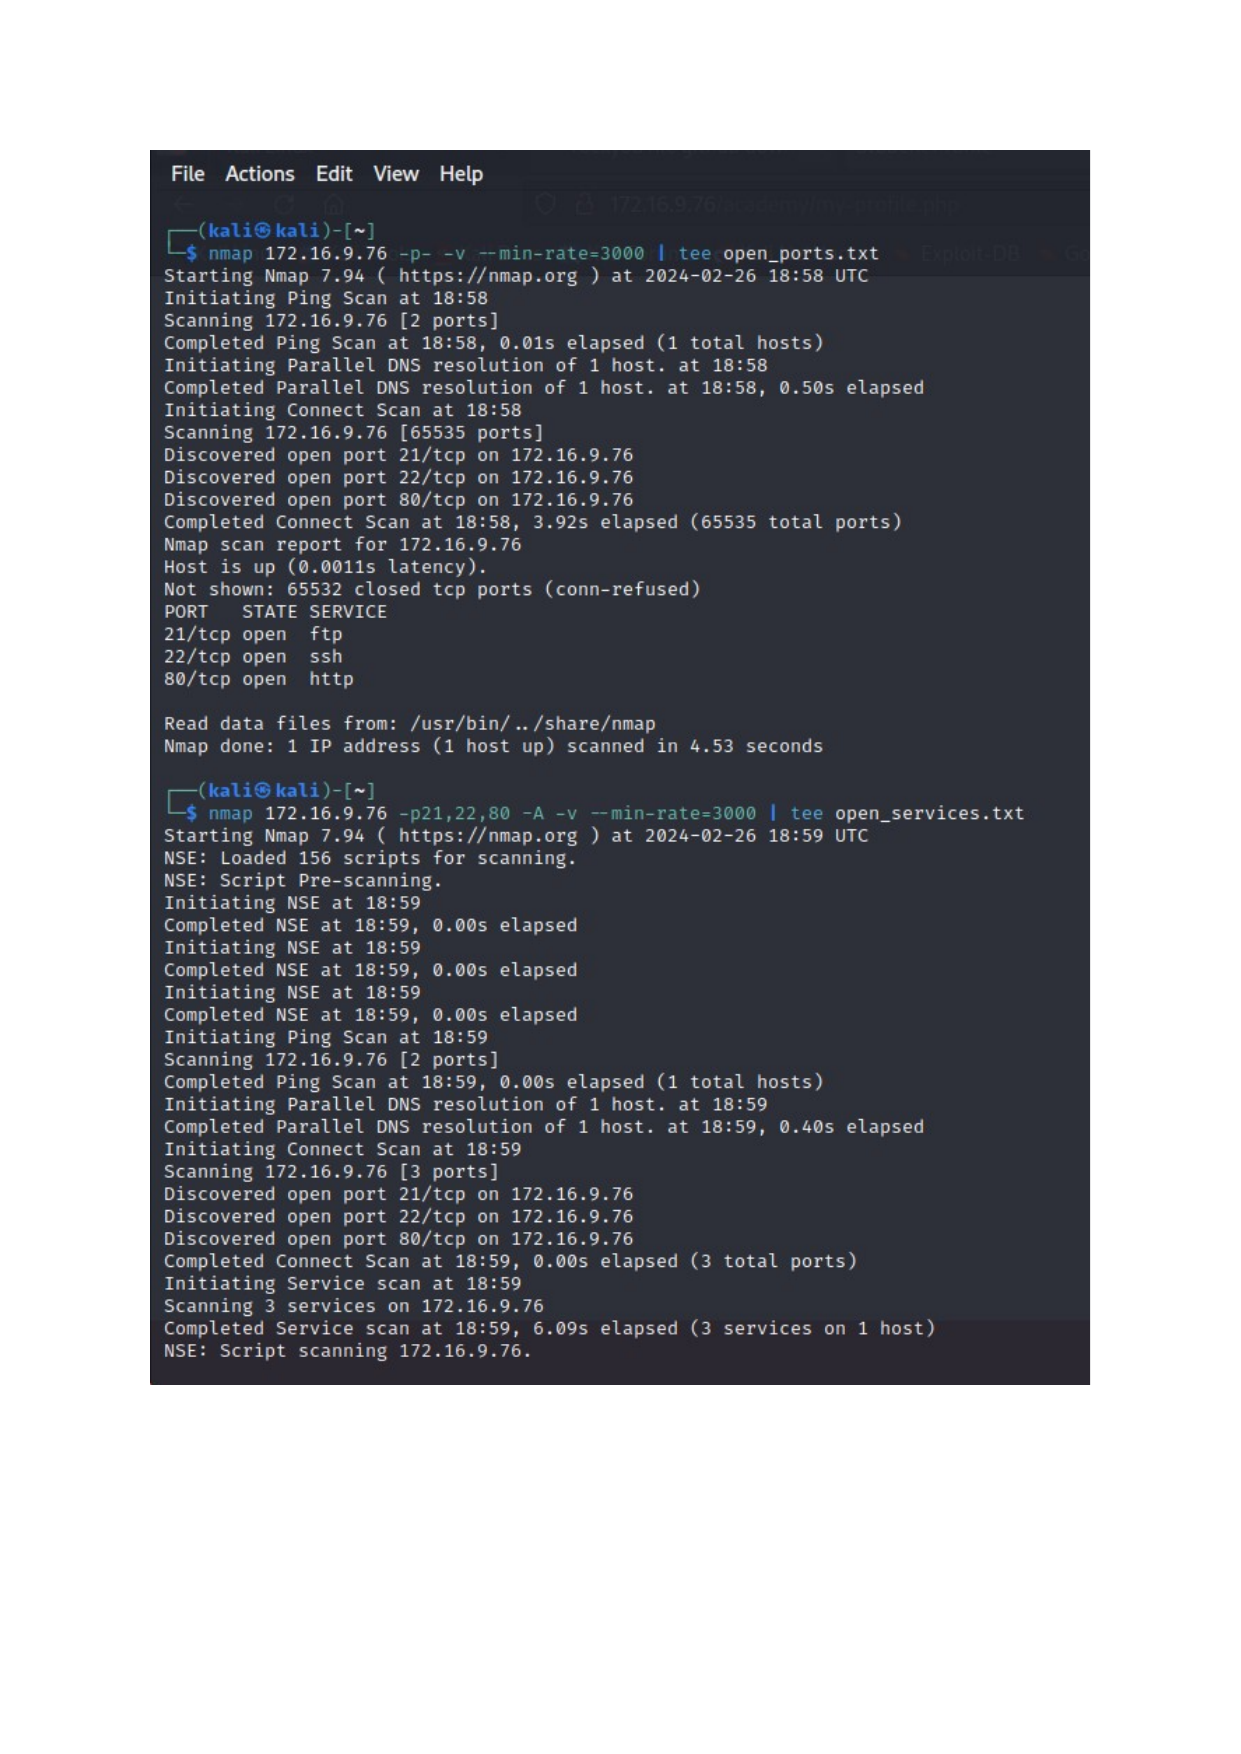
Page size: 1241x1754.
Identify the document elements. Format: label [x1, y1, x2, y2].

picture [150, 150, 1091, 1385]
